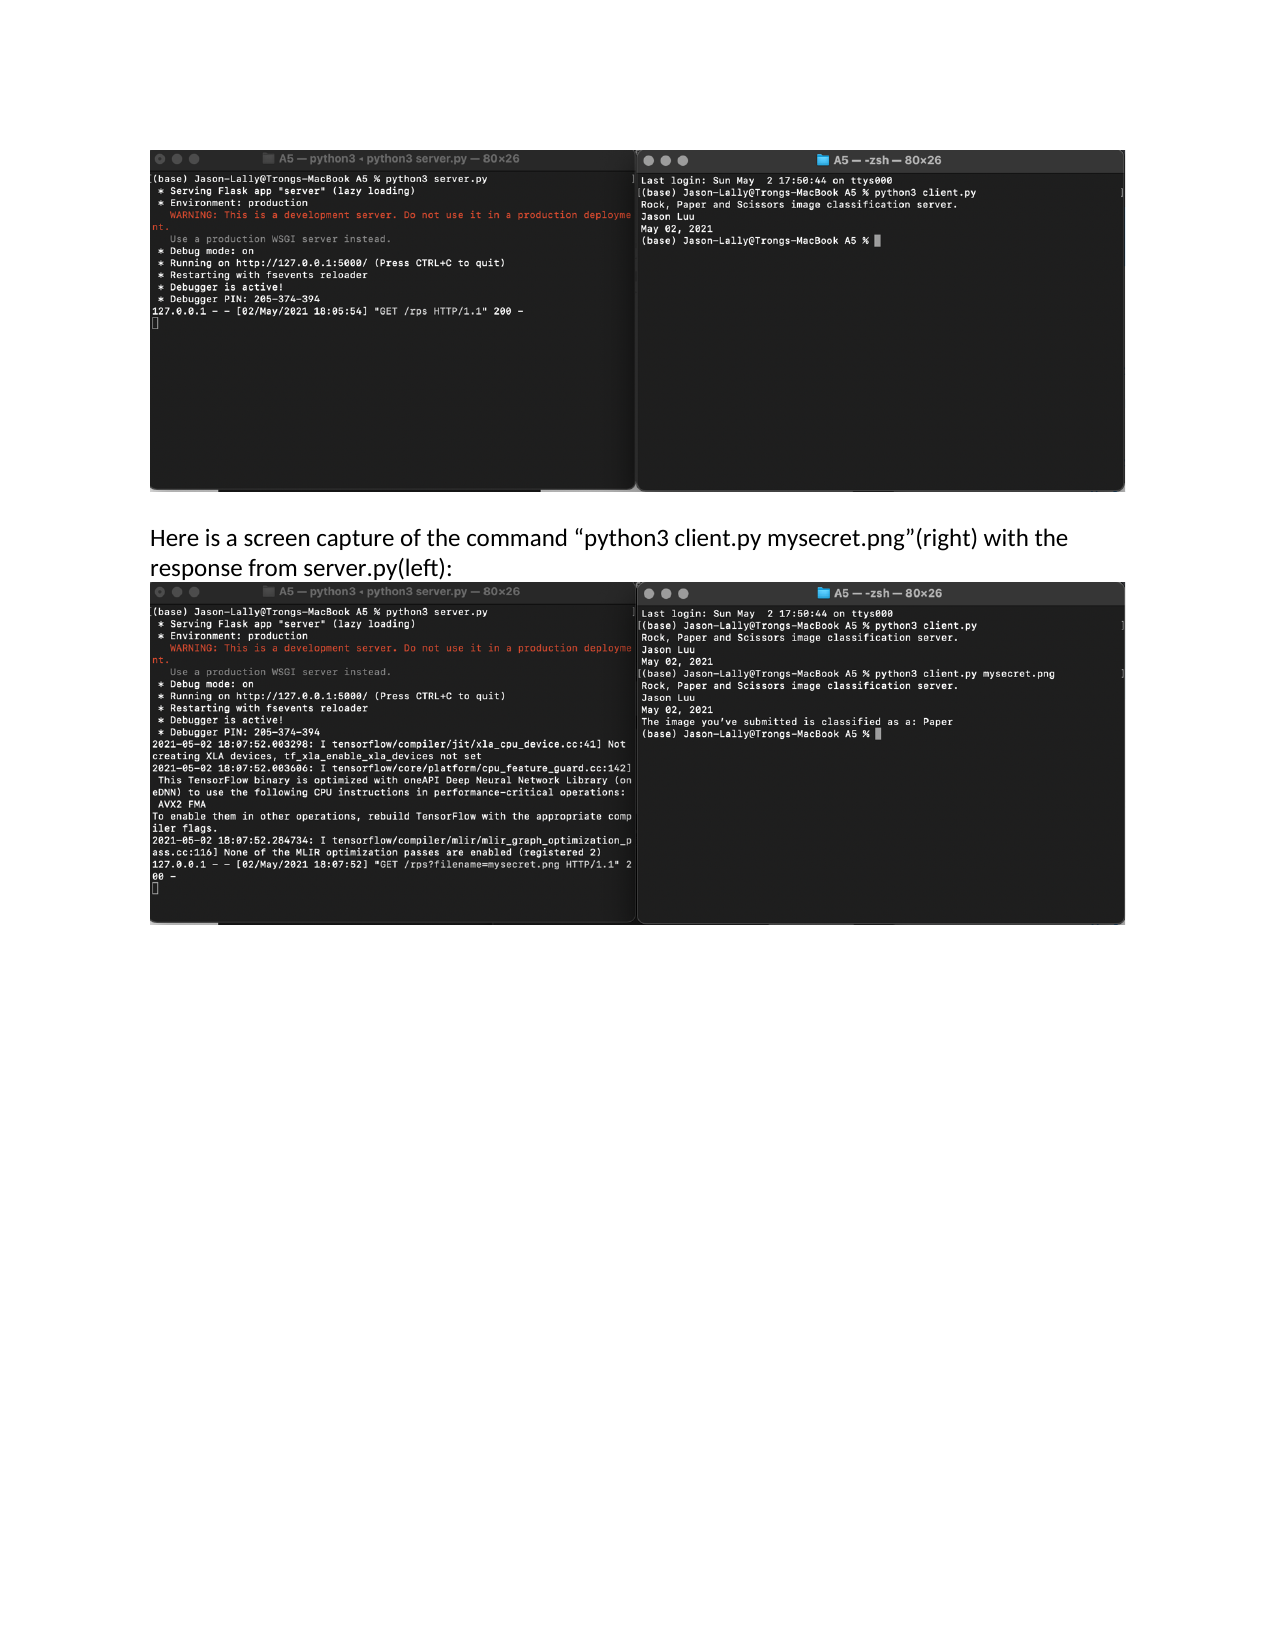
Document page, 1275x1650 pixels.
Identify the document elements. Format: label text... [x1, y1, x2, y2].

text Here is a screen capture of the command “python3 client.py mysecret.png”(right) with the response from server.py(left): [150, 522, 1125, 582]
picture [150, 582, 1125, 925]
picture [150, 150, 1125, 492]
